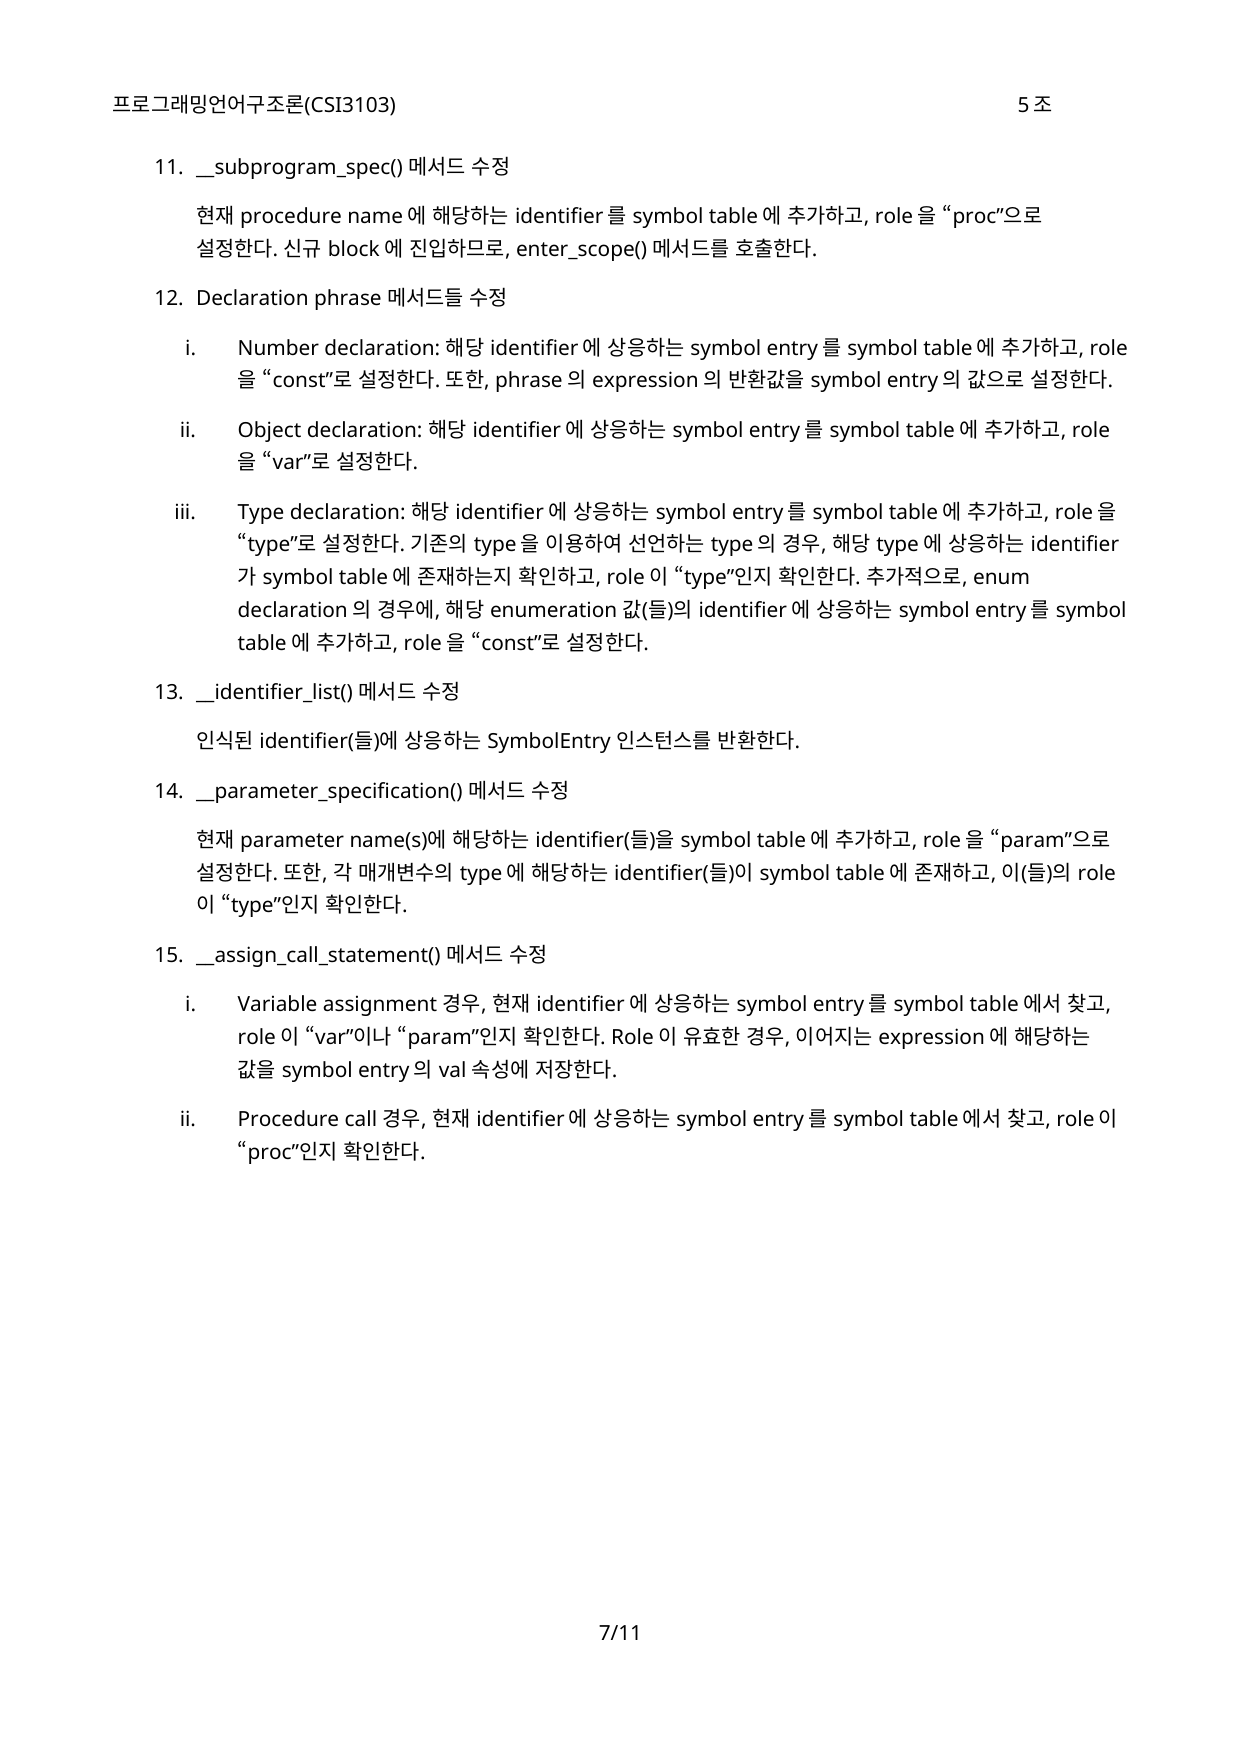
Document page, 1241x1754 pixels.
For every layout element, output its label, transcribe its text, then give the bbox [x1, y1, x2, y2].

list Type declaration: 해당 identifier에 상응하는 symbol entry를 symbol table에 추가하고, role을 “type”로 설정한다. 기존의 type을 이용하여 선언하는 type의 경우, 해당 type에 상응하는 identifier가 symbol table에 존재하는지 확인하고, role이 “type”인지 확인한다. 추가적으로, enum declaration의 경우에, 해당 enumeration 값(들)의 identifier에 상응하는 symbol entry를 symbol table에 추가하고, role을 “const”로 설정한다. [196, 495, 1128, 656]
list __subprogram_spec() 메서드 수정 [154, 150, 1128, 180]
list 인식된 identifier(들)에 상응하는 SymbolEntry 인스턴스를 반환한다. [196, 724, 1128, 755]
list Object declaration: 해당 identifier에 상응하는 symbol entry를 symbol table에 추가하고, role을 “var”로 설정한다. [196, 413, 1128, 476]
list __identifier_list() 메서드 수정 [154, 675, 1128, 706]
list Declaration phrase 메서드들 수정 [154, 281, 1128, 312]
list 현재 parameter name(s)에 해당하는 identifier(들)을 symbol table에 추가하고, role을 “param”으로 설정한다. 또한, 각 매개변수의 type에 해당하는 identifier(들)이 symbol table에 존재하고, 이(들)의 role이 “type”인지 확인한다. [196, 823, 1128, 919]
list __parameter_specification() 메서드 수정 [154, 774, 1128, 804]
list Number declaration: 해당 identifier에 상응하는 symbol entry를 symbol table에 추가하고, role을 “const”로 설정한다. 또한, phrase의 expression의 반환값을 symbol entry의 값으로 설정한다. [196, 331, 1128, 394]
list Procedure call 경우, 현재 identifier에 상응하는 symbol entry를 symbol table에서 찾고, role이 “proc”인지 확인한다. [196, 1102, 1128, 1165]
list __assign_call_statement() 메서드 수정 [154, 938, 1128, 968]
list Variable assignment 경우, 현재 identifier에 상응하는 symbol entry를 symbol table에서 찾고, role이 “var”이나 “param”인지 확인한다. Role이 유효한 경우, 이어지는 expression에 해당하는 값을 symbol entry의 val 속성에 저장한다. [196, 987, 1128, 1083]
list 현재 procedure name에 해당하는 identifier를 symbol table에 추가하고, role을 “proc”으로 설정한다. 신규 block에 진입하므로, enter_scope() 메서드를 호출한다. [196, 199, 1128, 262]
